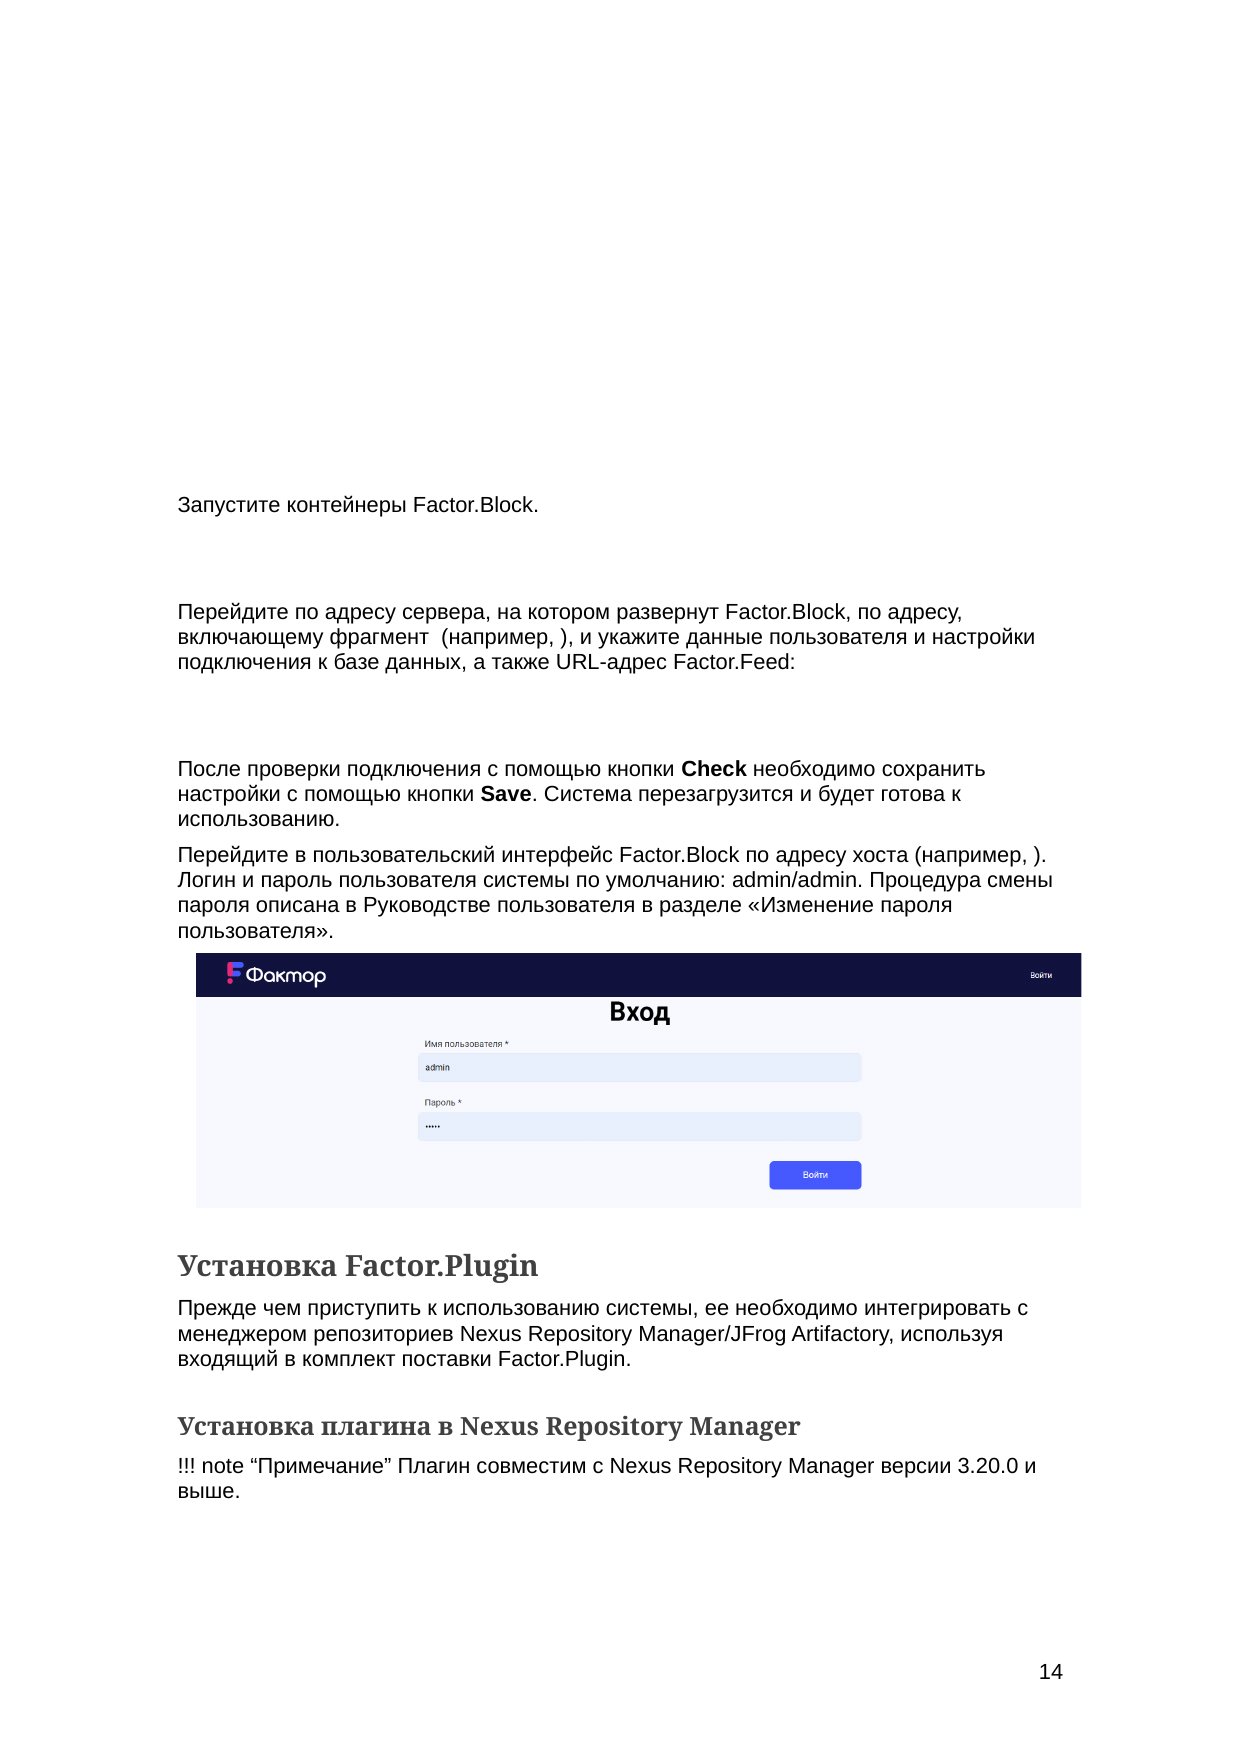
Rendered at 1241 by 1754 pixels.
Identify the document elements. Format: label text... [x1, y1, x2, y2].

subtitle Установка Factor.Plugin [177, 1245, 1063, 1285]
picture [196, 953, 1082, 1208]
subtitle Установка плагина в Nexus Repository Manager [177, 1408, 1063, 1442]
